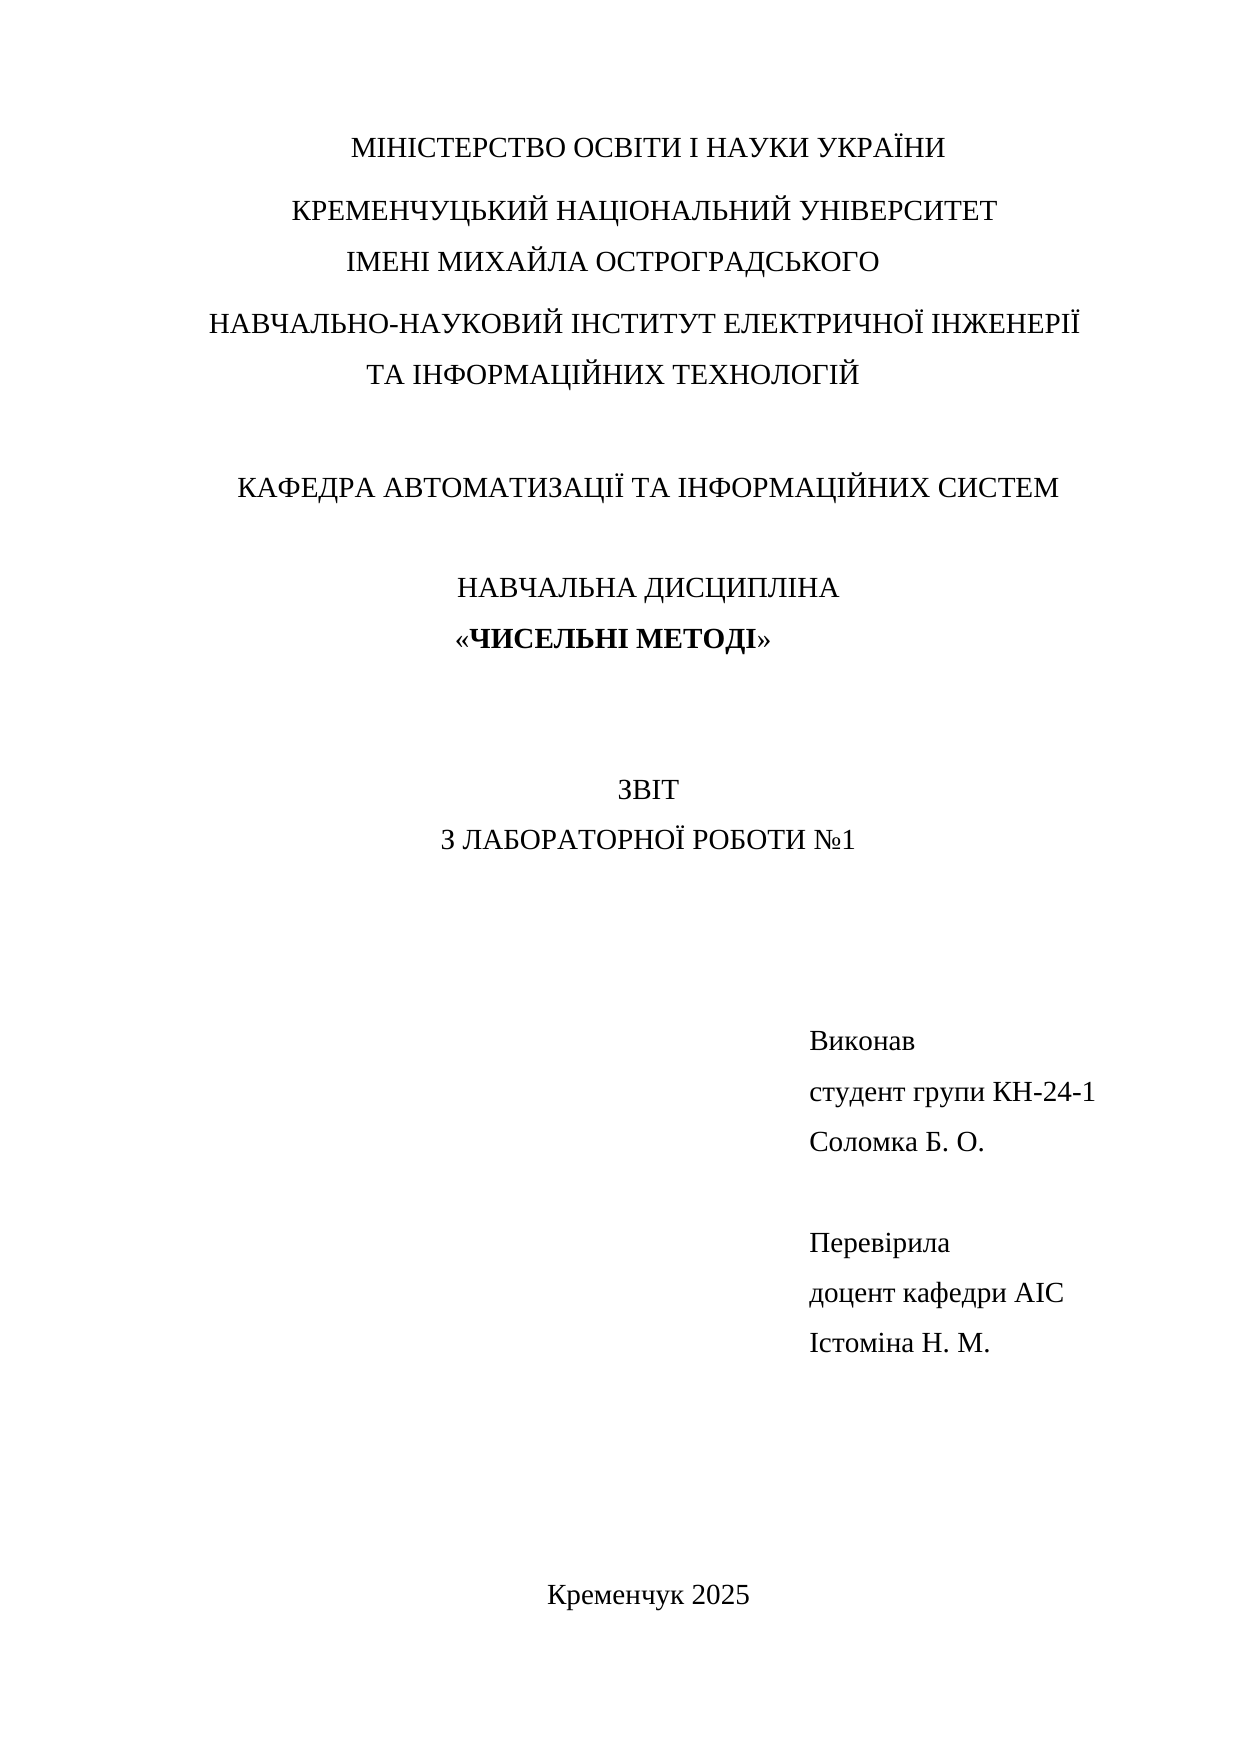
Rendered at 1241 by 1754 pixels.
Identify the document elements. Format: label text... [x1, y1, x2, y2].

text Кременчуцький національний університет імені Михайла Остроградського [118, 193, 1107, 277]
text Істоміна Н. М. [738, 1325, 1107, 1359]
text Кременчук 2025 [118, 1577, 1107, 1610]
text Соломка Б. О. [738, 1124, 1107, 1158]
text Перевірила [738, 1225, 1107, 1258]
text НаВчальна дисципліна «чисельні методі» [118, 571, 1107, 654]
text З лабораторної роботи №1 [118, 822, 1107, 856]
text Виконав [738, 1023, 1107, 1057]
text доцент кафедри АІС [738, 1275, 1107, 1308]
text Звіт [118, 772, 1107, 805]
text Міністерство освіти і науки України [118, 131, 1107, 164]
text Кафедра автоматизації та інформаційних систем [118, 470, 1107, 503]
text Навчально-науковий інститут електричної інженерії та інформаційних технологій [118, 307, 1107, 390]
text студент групи КН-24-1 [738, 1074, 1107, 1107]
